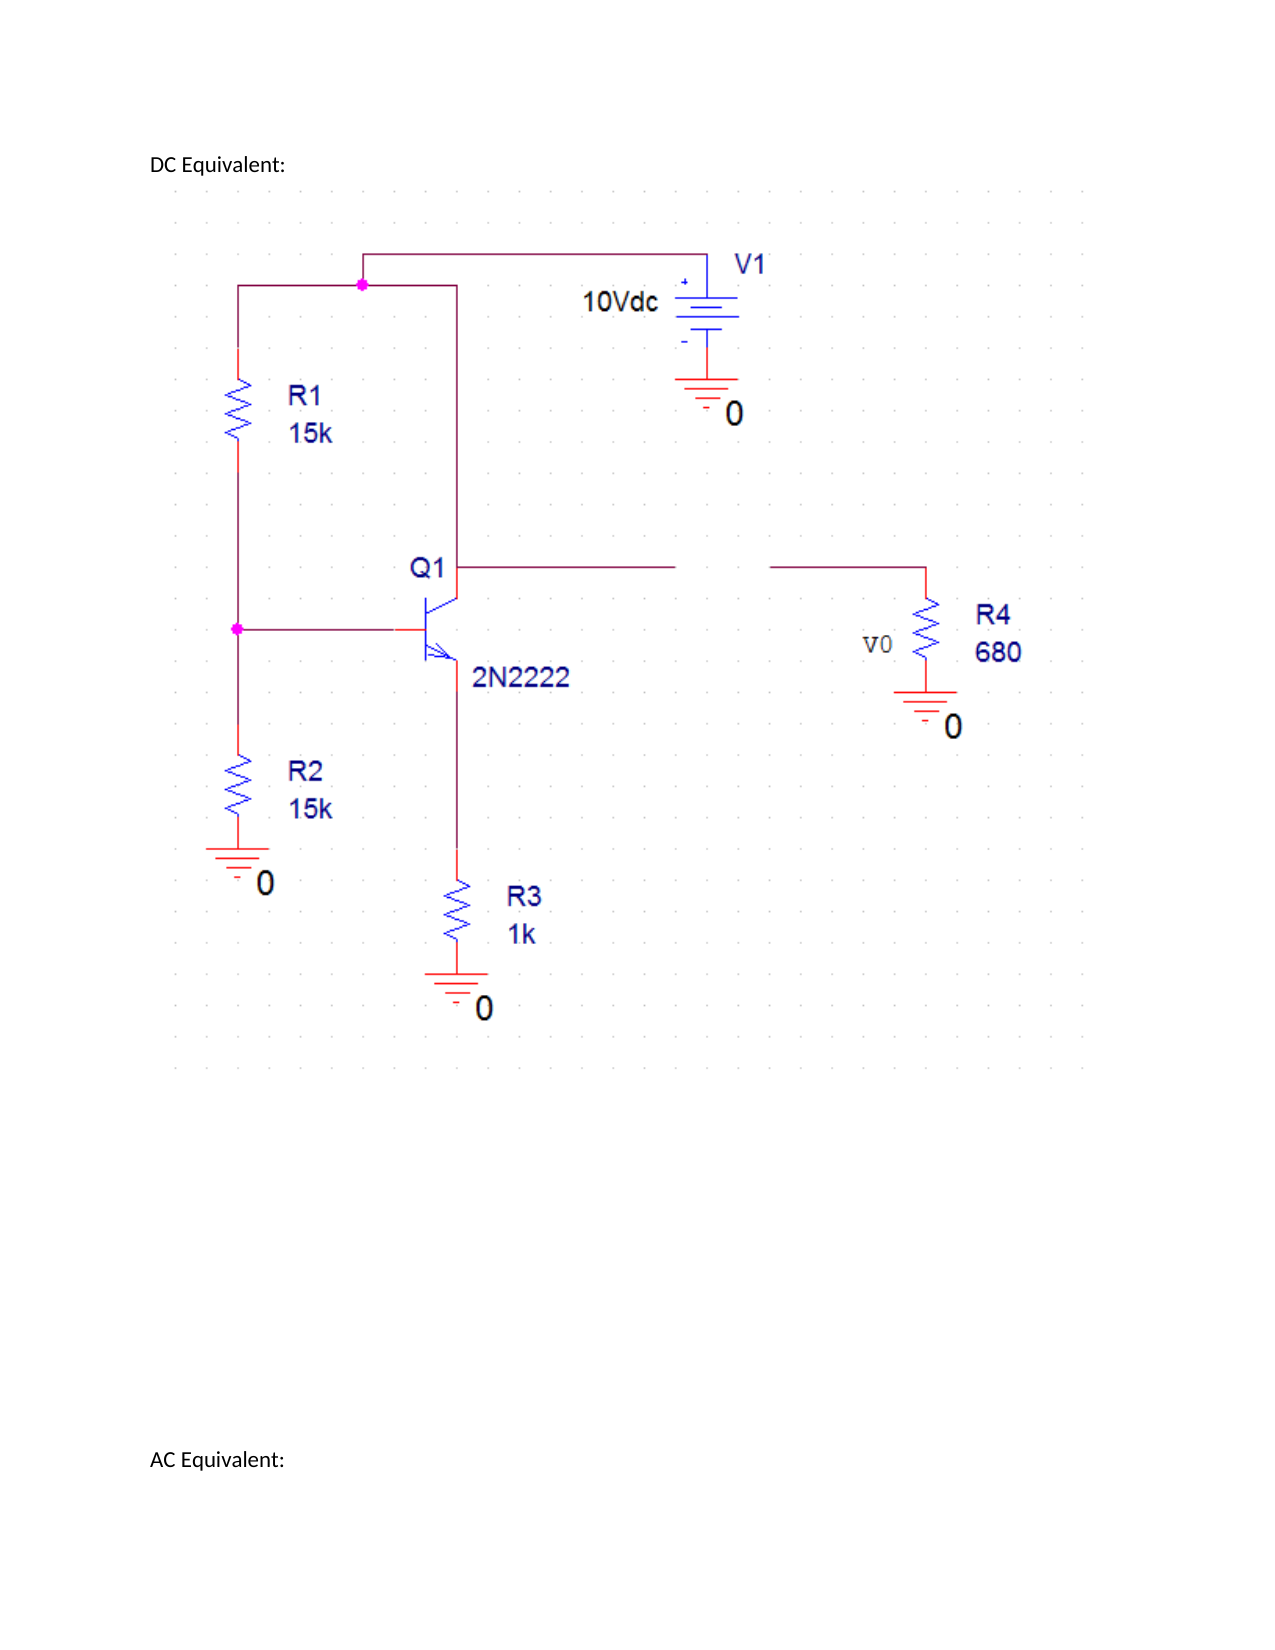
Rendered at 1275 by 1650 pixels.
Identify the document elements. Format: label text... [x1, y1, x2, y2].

picture [150, 178, 1088, 1077]
text AC Equivalent: [150, 1445, 1125, 1473]
